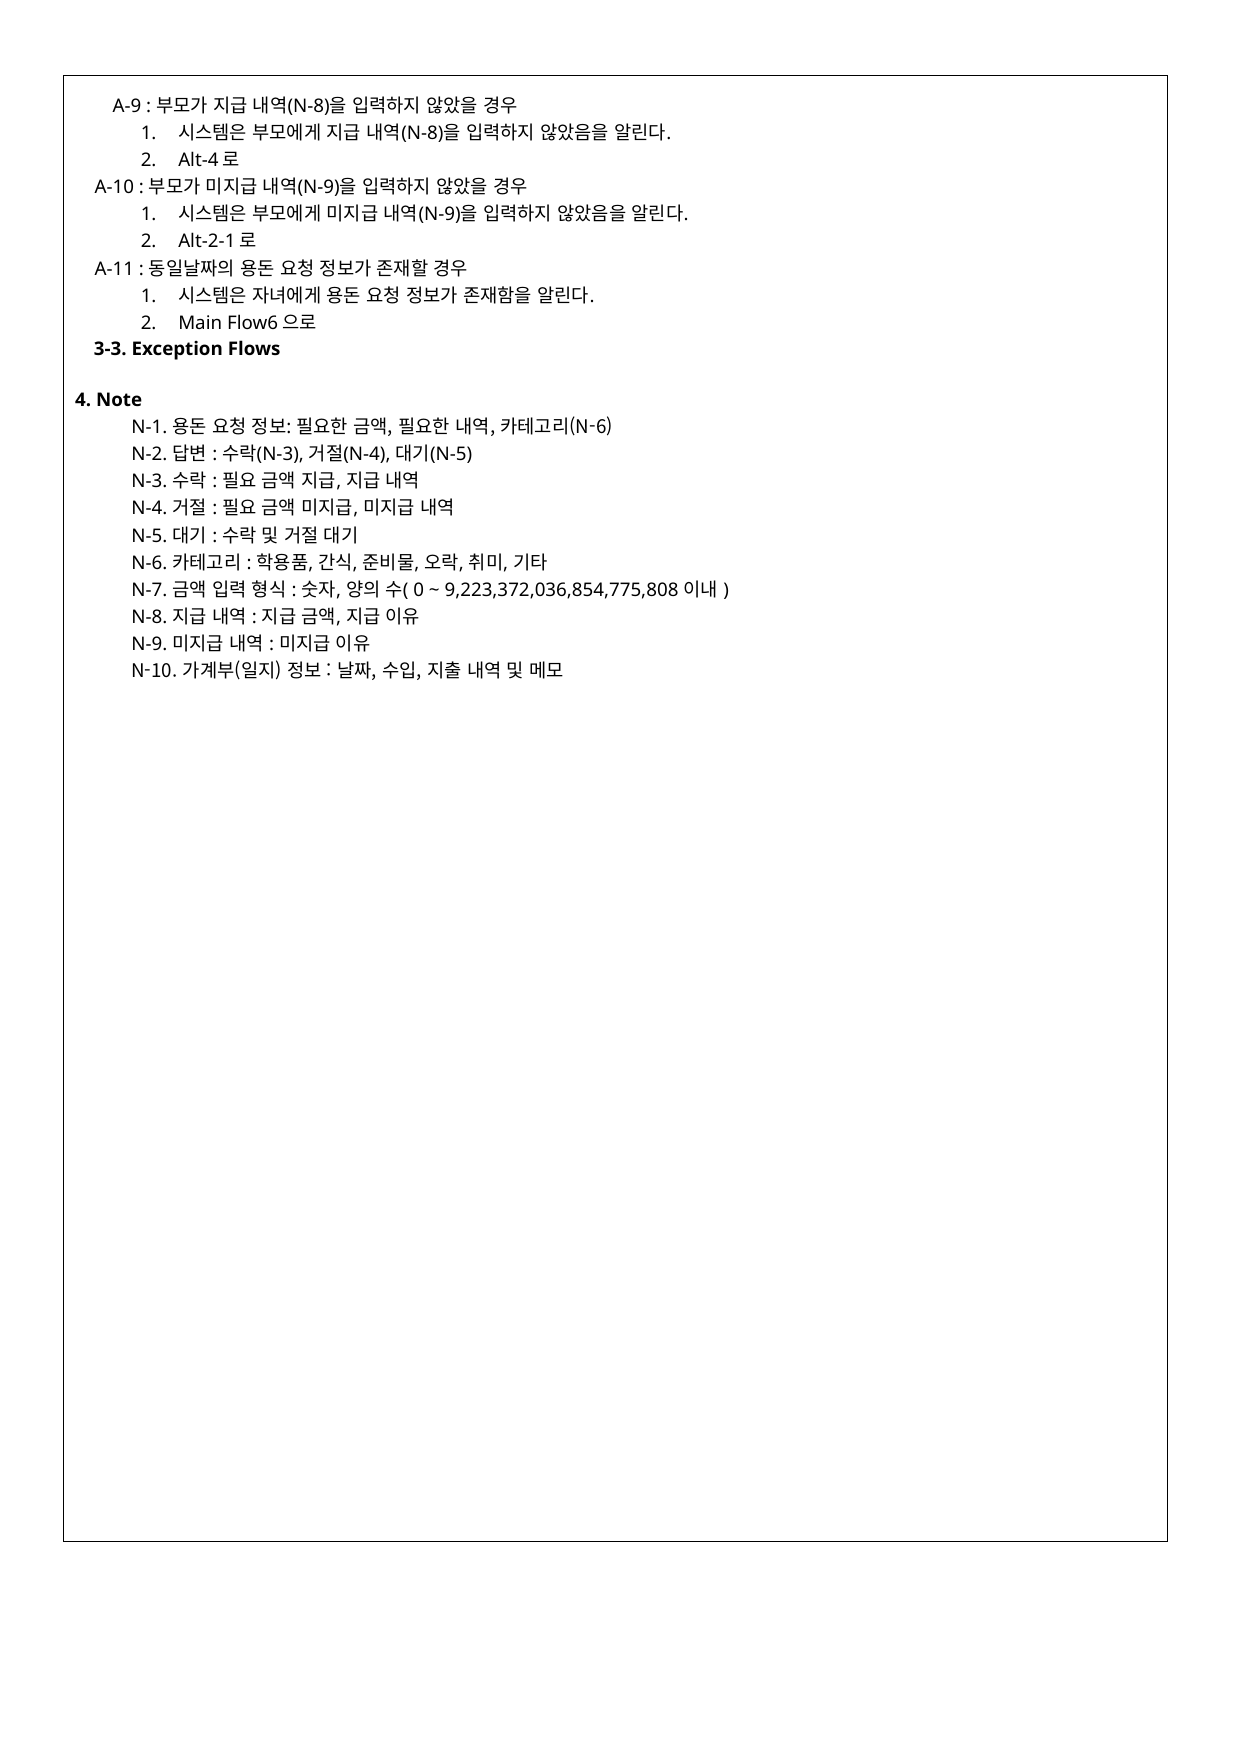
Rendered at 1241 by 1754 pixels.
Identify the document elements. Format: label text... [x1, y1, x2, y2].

table_cell A-9 : 부모가 지급 내역(N-8)을 입력하지 않았을 경우 시스템은 부모에게 지급 내역(N-8)을 입력하지 않았음을 알린다. Alt-4로 A-10 : 부모가 미지급 내역(N-9)을 입력하지 않았을 경우 시스템은 부모에게 미지급 내역(N-9)을 입력하지 않았음을 알린다. Alt-2-1로 A-11 : 동일날짜의 용돈 요청 정보가 존재할 경우 시스템은 자녀에게 용돈 요청 정보가 존재함을 알린다. Main Flow6으로 3-3. Exception Flows 4. Note N-1. 용돈 요청 정보: 필요한 금액, 필요한 내역, 카테고리(N-6) N-2. 답변 : 수락(N-3), 거절(N-4), 대기(N-5) N-3. 수락 : 필요 금액 지급, 지급 내역 N-4. 거절 : 필요 금액 미지급, 미지급 내역 N-5. 대기 : 수락 및 거절 대기 N-6. 카테고리 : 학용품, 간식, 준비물, 오락, 취미, 기타 N-7. 금액 입력 형식 : 숫자, 양의 수( 0 ~ 9,223,372,036,854,775,808 이내 ) N-8. 지급 내역 : 지급 금액, 지급 이유 N-9. 미지급 내역 : 미지급 이유 N-10. 가계부(일지) 정보 : 날짜, 수입, 지출 내역 및 메모 [64, 76, 1167, 1541]
